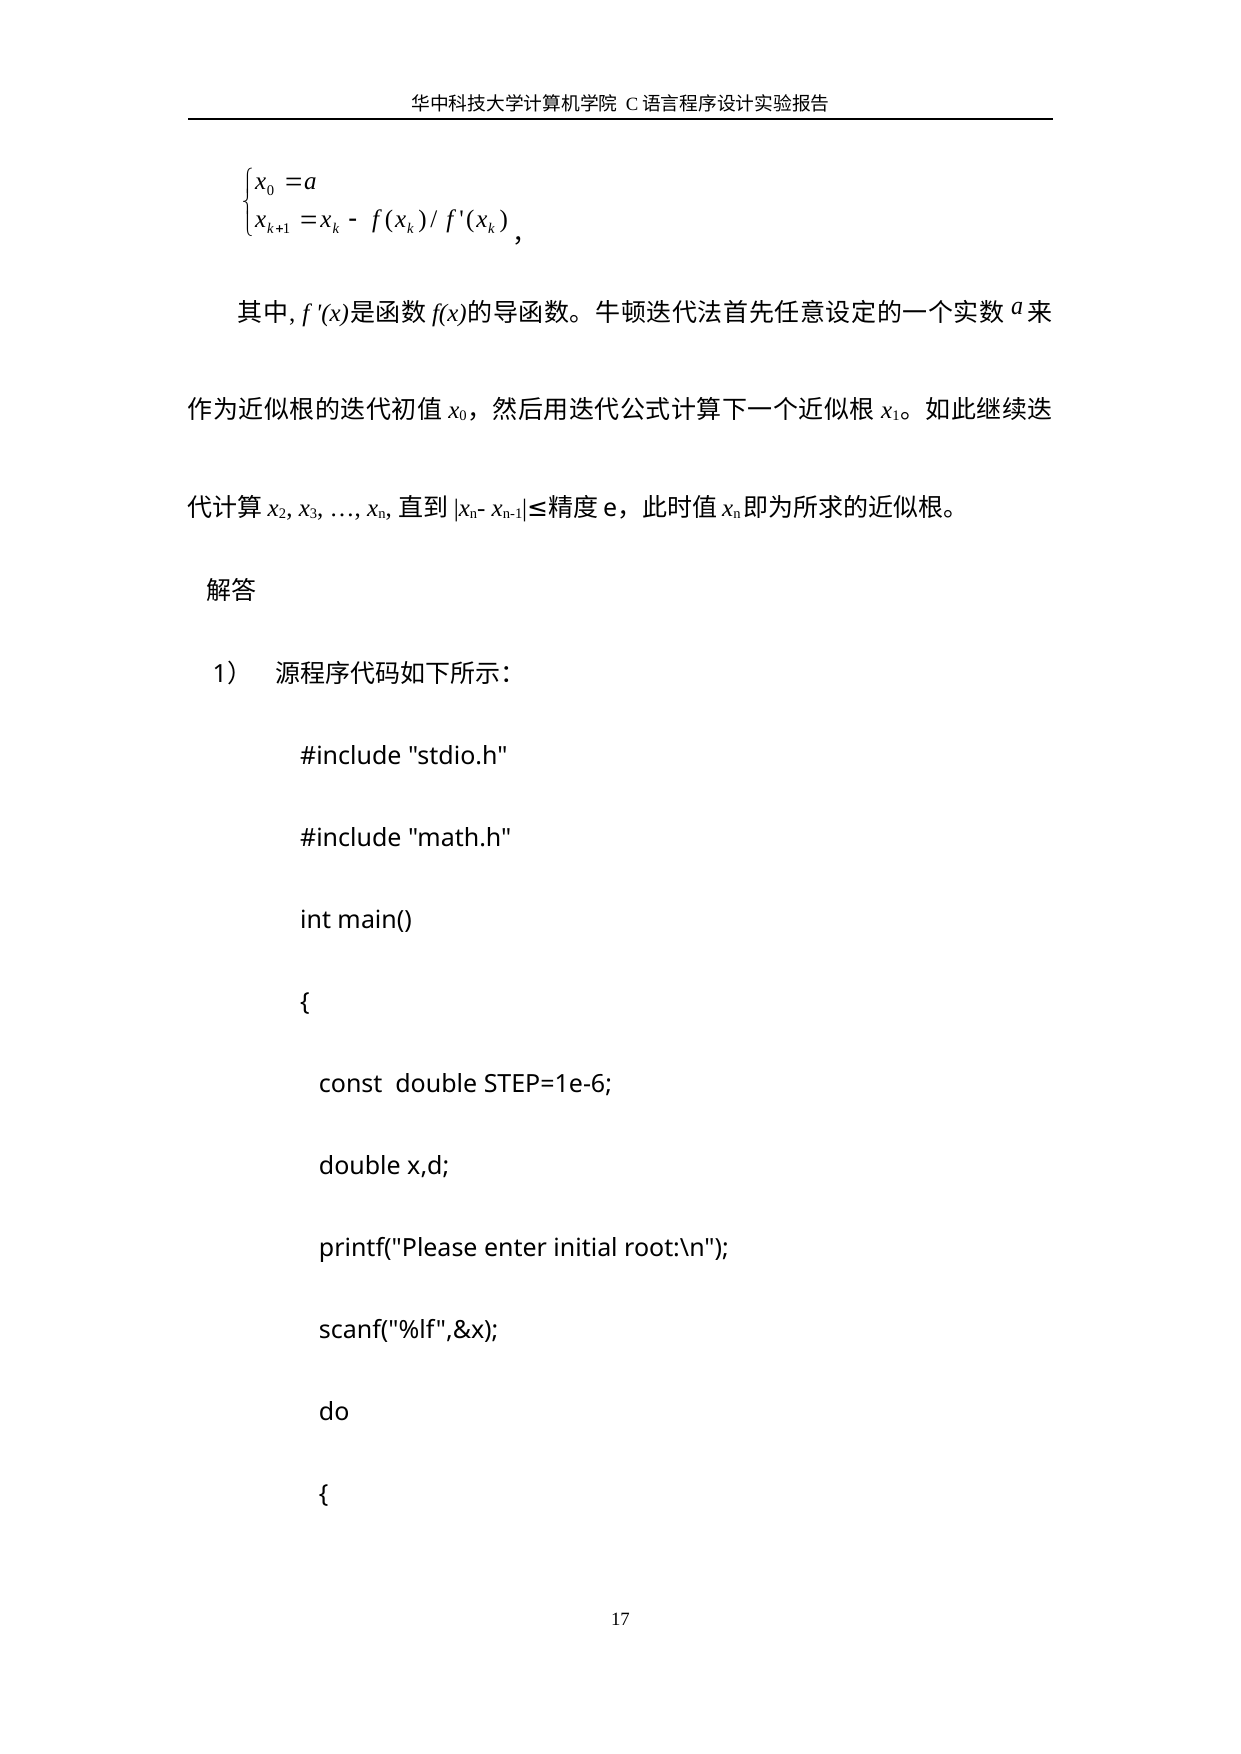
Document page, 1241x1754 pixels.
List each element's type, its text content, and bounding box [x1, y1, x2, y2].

list do [250, 1378, 1053, 1443]
list 源程序代码如下所示： [212, 639, 1053, 704]
list double x,d; [250, 1132, 1053, 1197]
text 其中, f '(x)是函数f(x)的导函数。牛顿迭代法首先任意设定的一个实数来作为近似根的迭代初值x0，然后用迭代公式计算下一个近似根x1。如此继续迭代计算x2, x3, …, xn, 直到 |xn- xn-1|≤精度e，此时值xn即为所求的近似根。 [187, 278, 1053, 538]
text 解答 [187, 556, 1053, 621]
list scanf("%lf",&x); [250, 1296, 1053, 1361]
list #include "math.h" [250, 804, 1053, 869]
text ， [187, 162, 1053, 259]
list printf("Please enter initial root:\n"); [250, 1214, 1053, 1279]
list const double STEP=1e-6; [250, 1050, 1053, 1115]
list int main() [250, 886, 1053, 951]
list { [250, 1460, 1053, 1525]
list #include "stdio.h" [250, 722, 1053, 787]
list { [250, 968, 1053, 1033]
